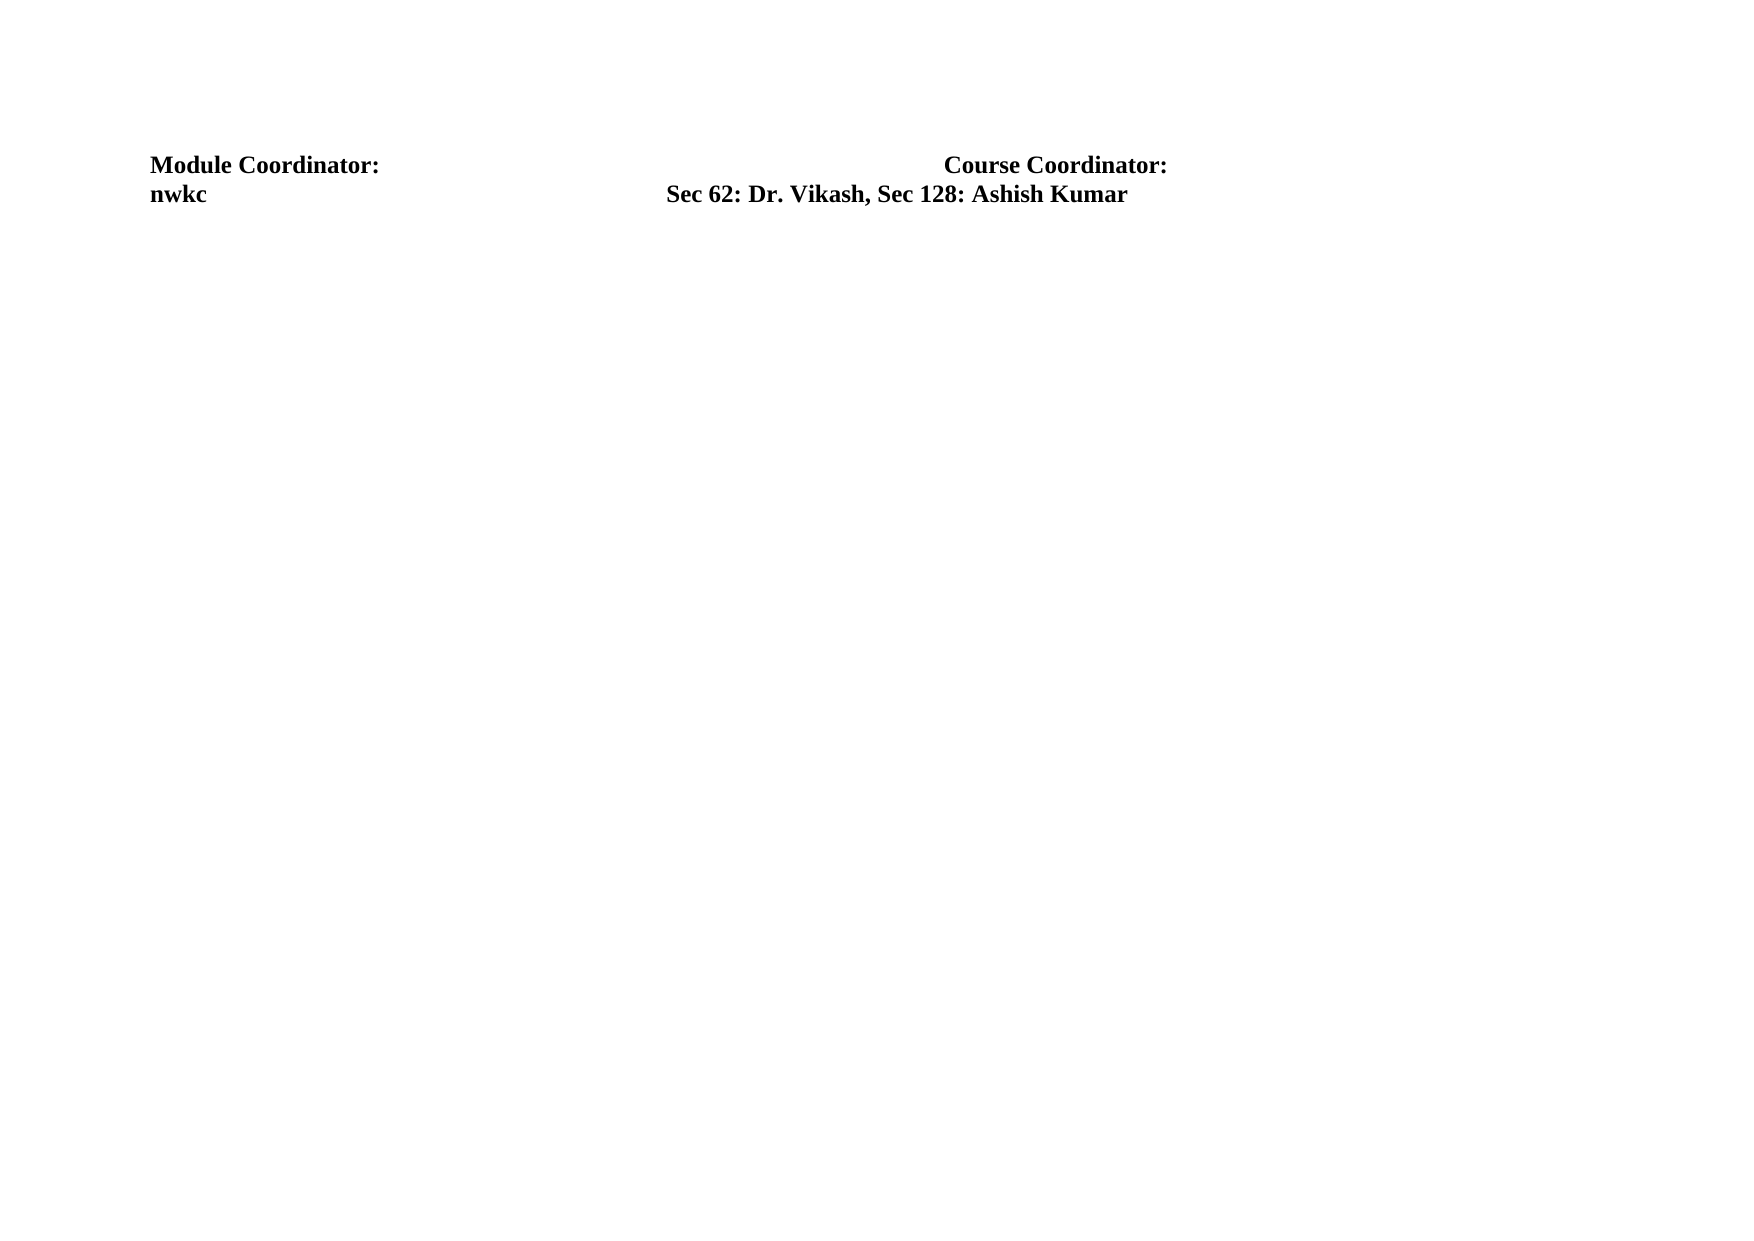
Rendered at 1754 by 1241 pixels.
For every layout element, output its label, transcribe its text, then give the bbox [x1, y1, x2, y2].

text Module Coordinator: Course Coordinator: [150, 150, 1604, 179]
text nwkc Sec 62: Dr. Vikash, Sec 128: Ashish Kumar [150, 179, 1604, 207]
